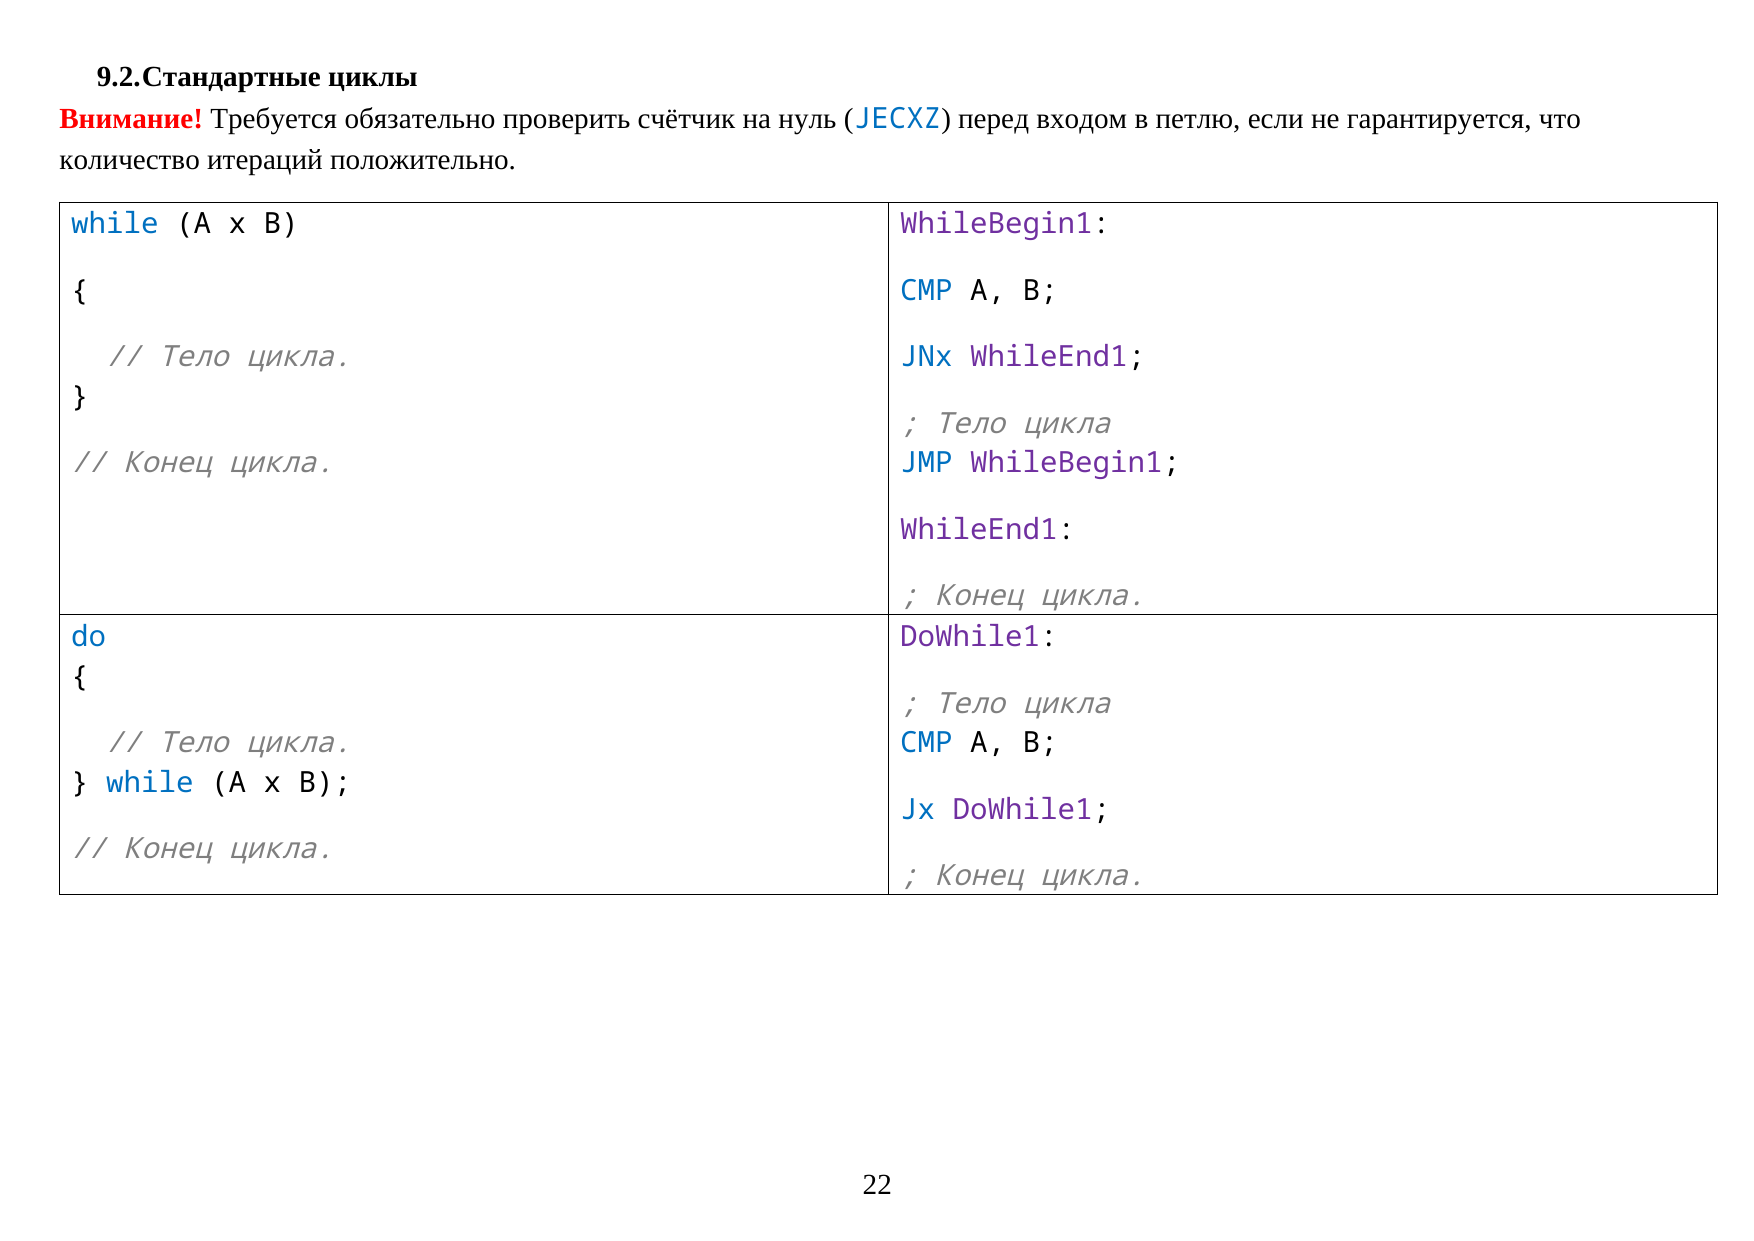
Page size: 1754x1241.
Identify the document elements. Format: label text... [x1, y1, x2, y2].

text Внимание! Требуется обязательно проверить счётчик на нуль (JECXZ) перед входом в петлю, если не гарантируется, что количество итераций положительно. [59, 98, 1695, 176]
table_header WhileBegin1: CMP A, B; JNx WhileEnd1; ; Тело цикла JMP WhileBegin1; WhileEnd1: ; Конец цикла. [889, 203, 1717, 614]
table_header while (A x B) { // Тело цикла. } // Конец цикла. [60, 203, 888, 614]
table_cell DoWhile1: ; Тело цикла CMP A, B; Jx DoWhile1; ; Конец цикла. [889, 615, 1717, 894]
subtitle Стандартные циклы [97, 59, 1695, 93]
table_cell do { // Тело цикла. } while (A x B); // Конец цикла. [60, 615, 888, 894]
